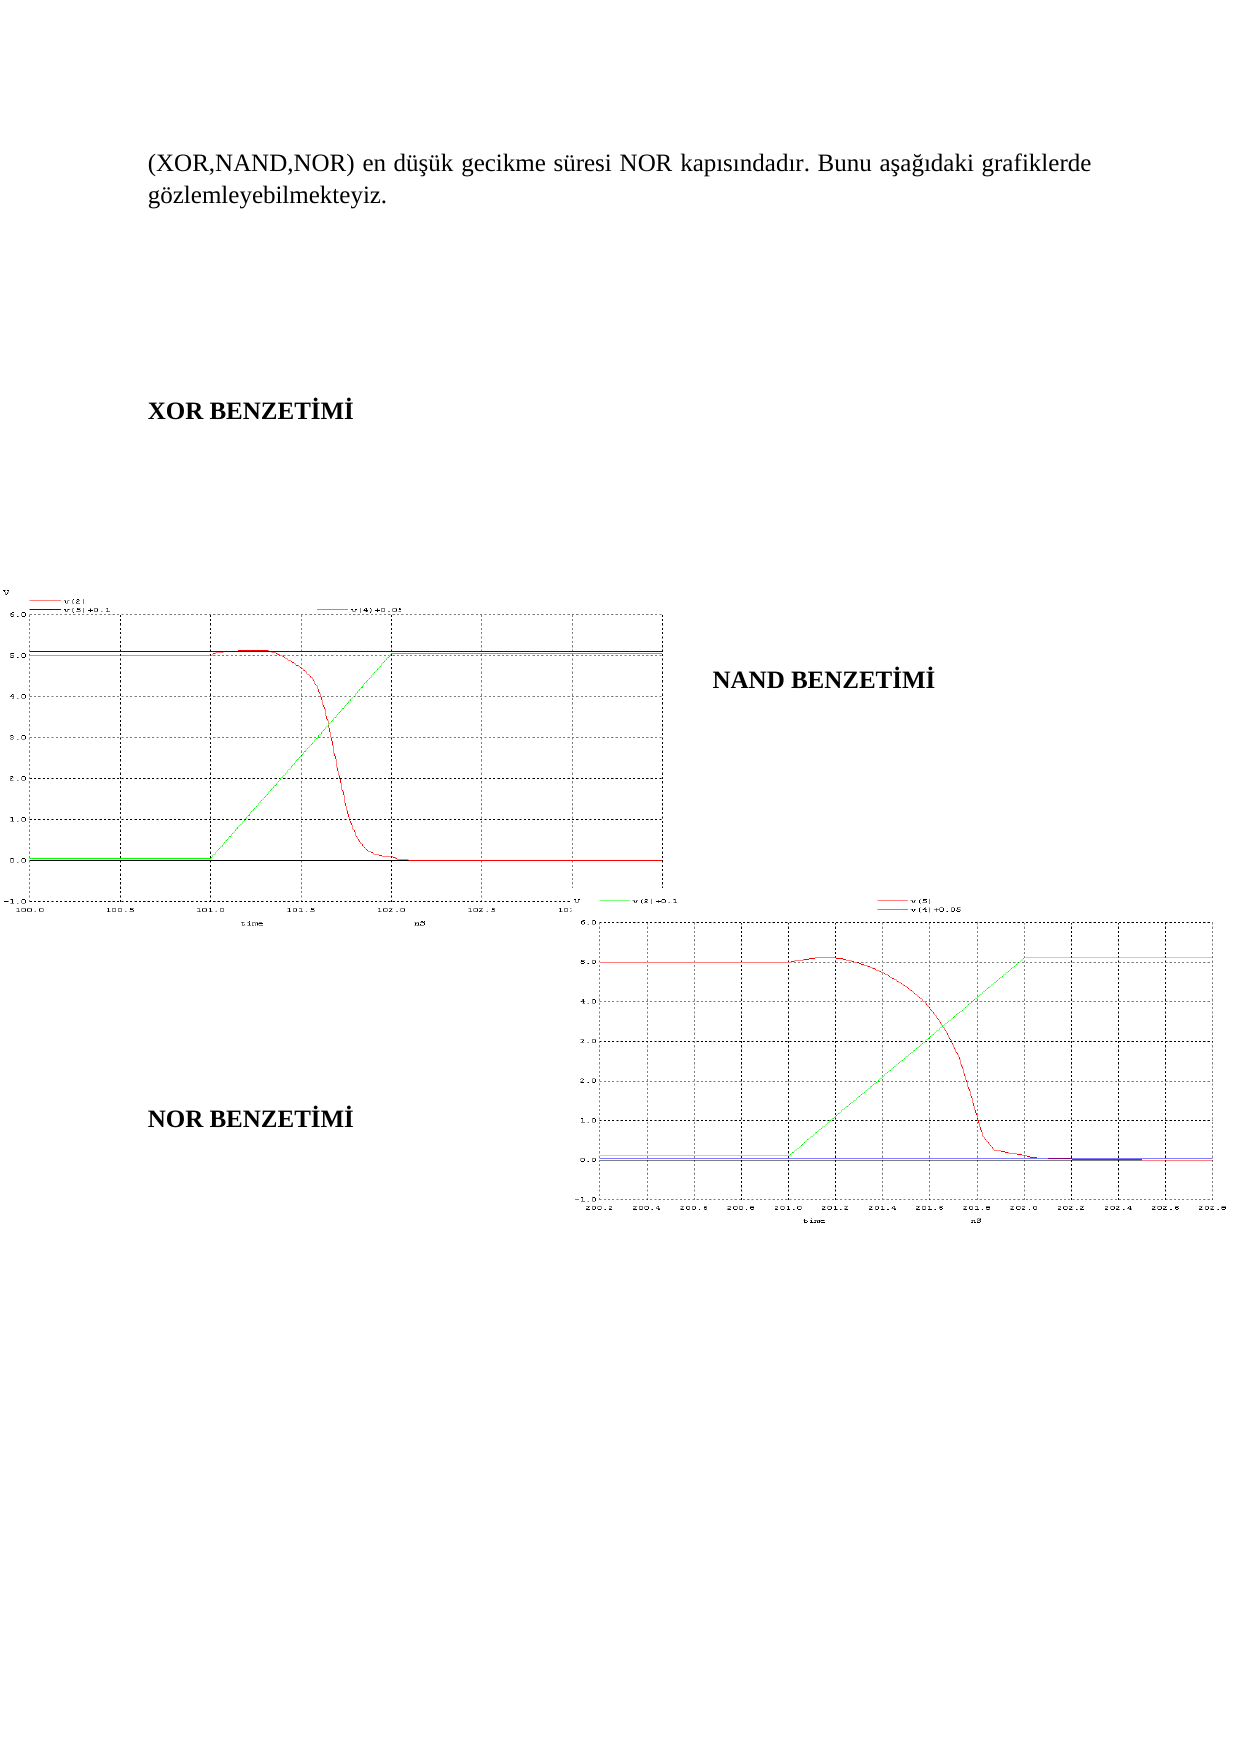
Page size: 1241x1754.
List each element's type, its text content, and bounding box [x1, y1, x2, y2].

text XOR BENZETİMİ [148, 396, 1093, 425]
text NOR BENZETİMİ [148, 1104, 571, 1133]
text NAND BENZETİMİ [694, 665, 1093, 694]
text 4) Elde ettiğim tasarımlarda (XOR,NAND,NOR) en düşük gecikme süresi NOR kapısındadır. Bunu aşağıdaki grafiklerde gözlemleyebilmekteyiz. [148, 148, 1093, 209]
picture [0, 579, 1241, 1233]
